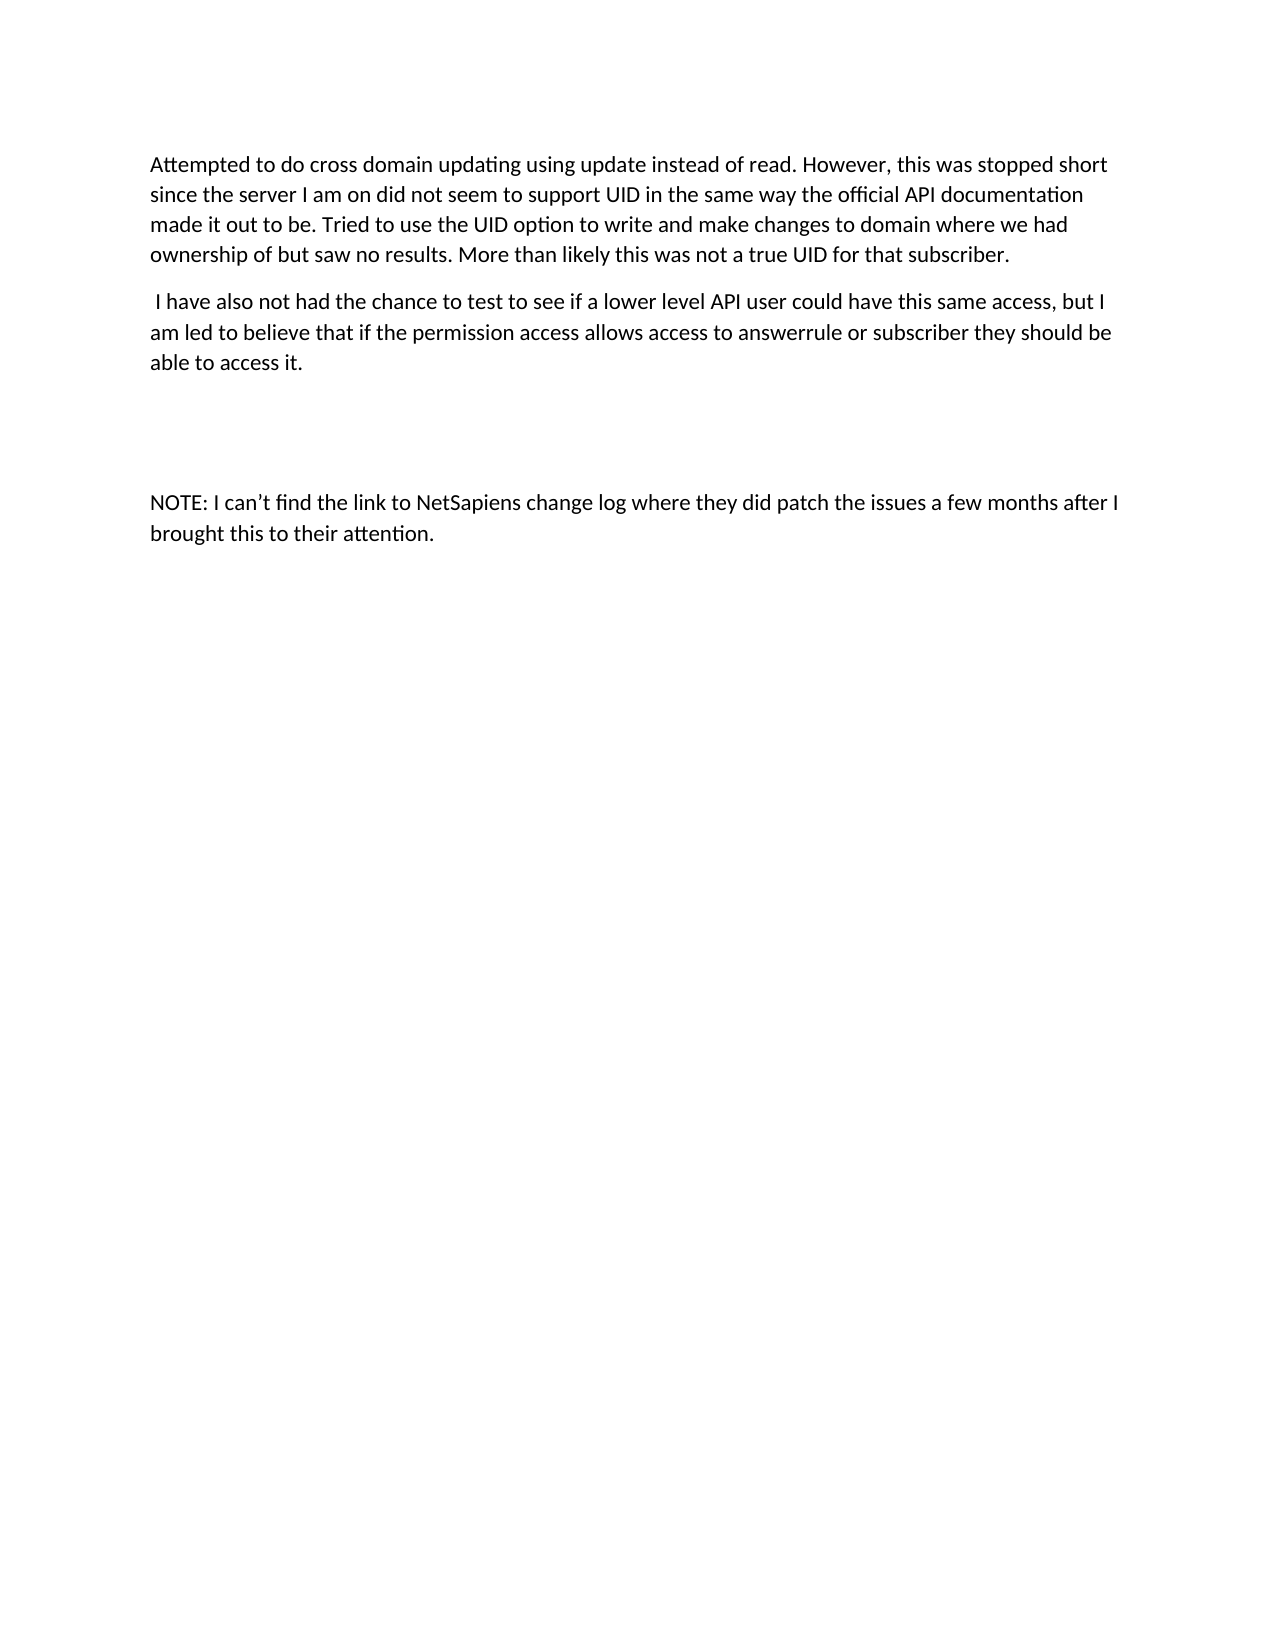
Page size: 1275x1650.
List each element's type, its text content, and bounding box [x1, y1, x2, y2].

text NOTE: I can’t find the link to NetSapiens change log where they did patch the issues a few months after I brought this to their attention. [150, 488, 1125, 547]
text I have also not had the chance to test to see if a lower level API user could have this same access, but I am led to believe that if the permission access allows access to answerrule or subscriber they should be able to access it. [150, 287, 1125, 376]
text Attempted to do cross domain updating using update instead of read. However, this was stopped short since the server I am on did not seem to support UID in the same way the official API documentation made it out to be. Tried to use the UID option to write and make changes to domain where we had ownership of but saw no results. More than likely this was not a true UID for that subscriber. [150, 150, 1125, 269]
